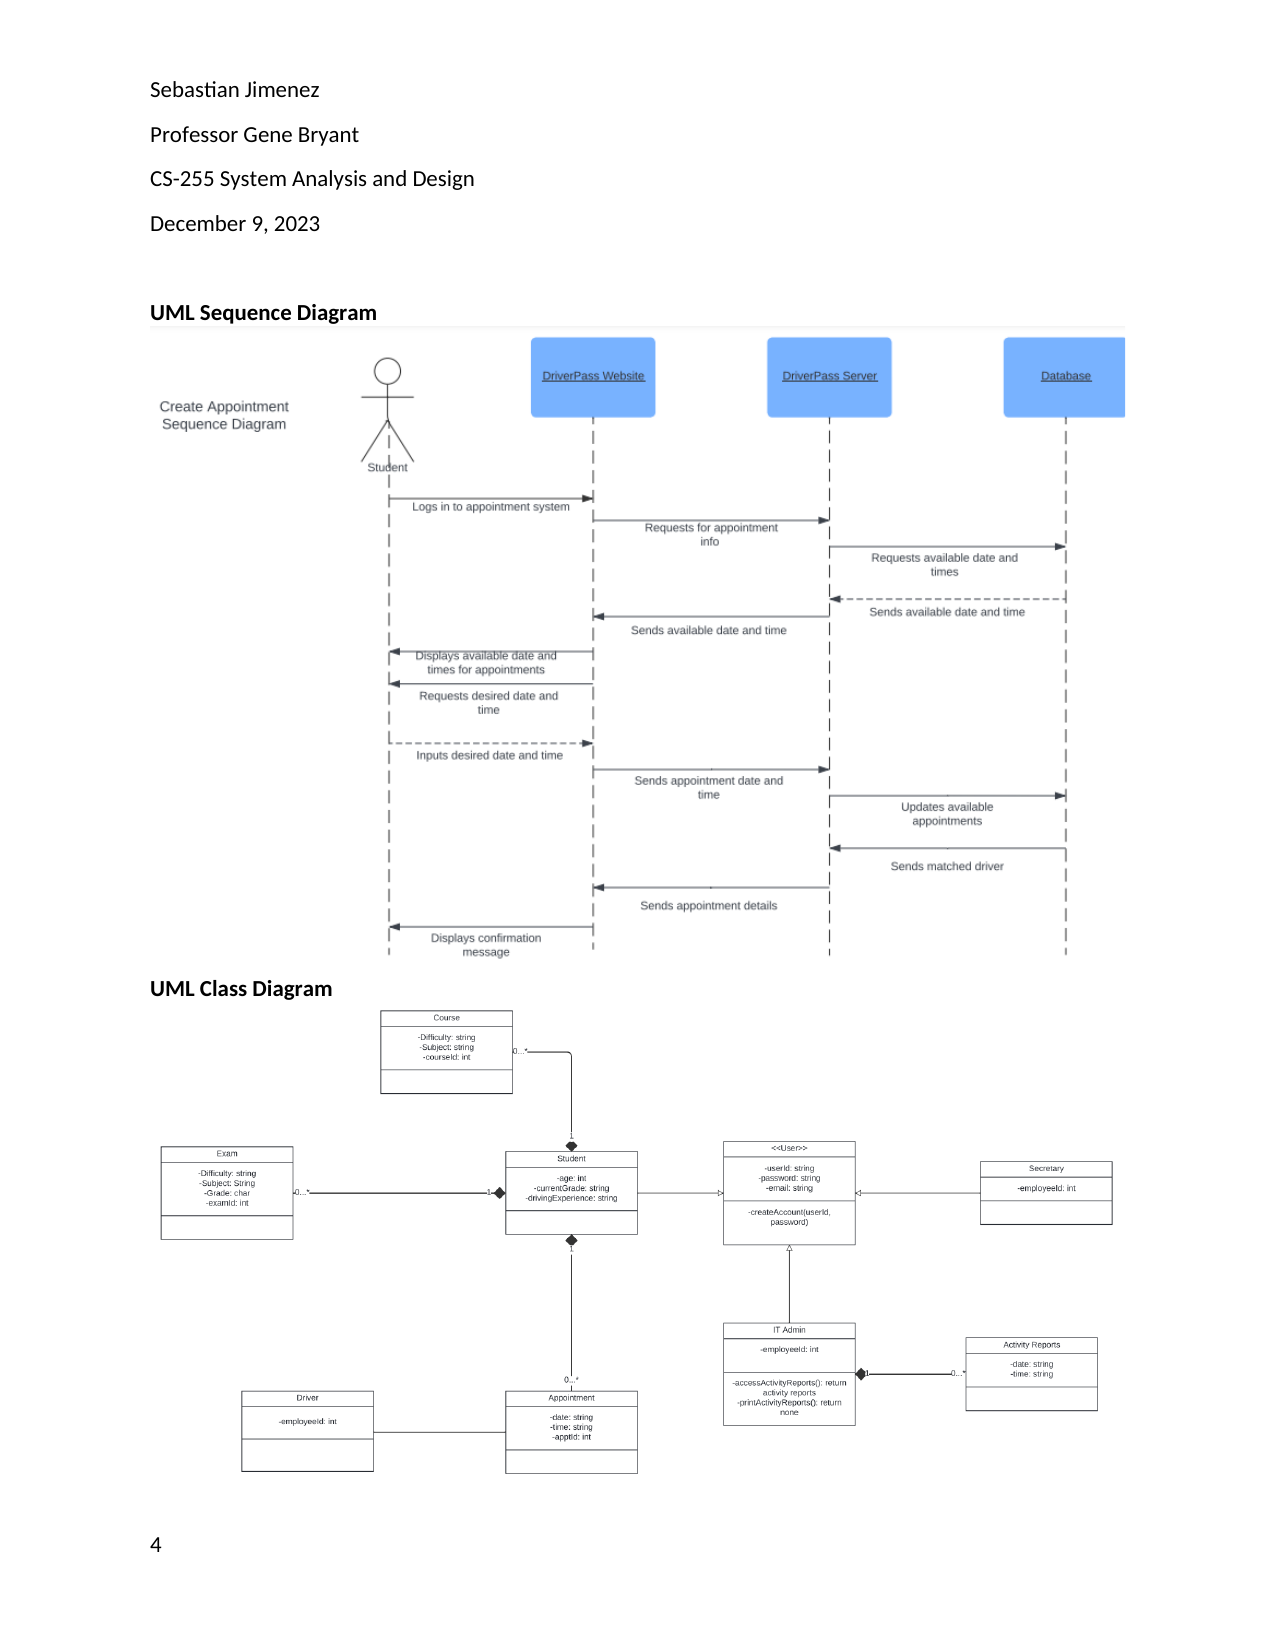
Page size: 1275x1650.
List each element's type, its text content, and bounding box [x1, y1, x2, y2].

picture [150, 1002, 1125, 1491]
subtitle UML Sequence Diagram [150, 298, 1125, 326]
picture [150, 326, 1125, 975]
subtitle UML Class Diagram [150, 975, 1125, 1002]
